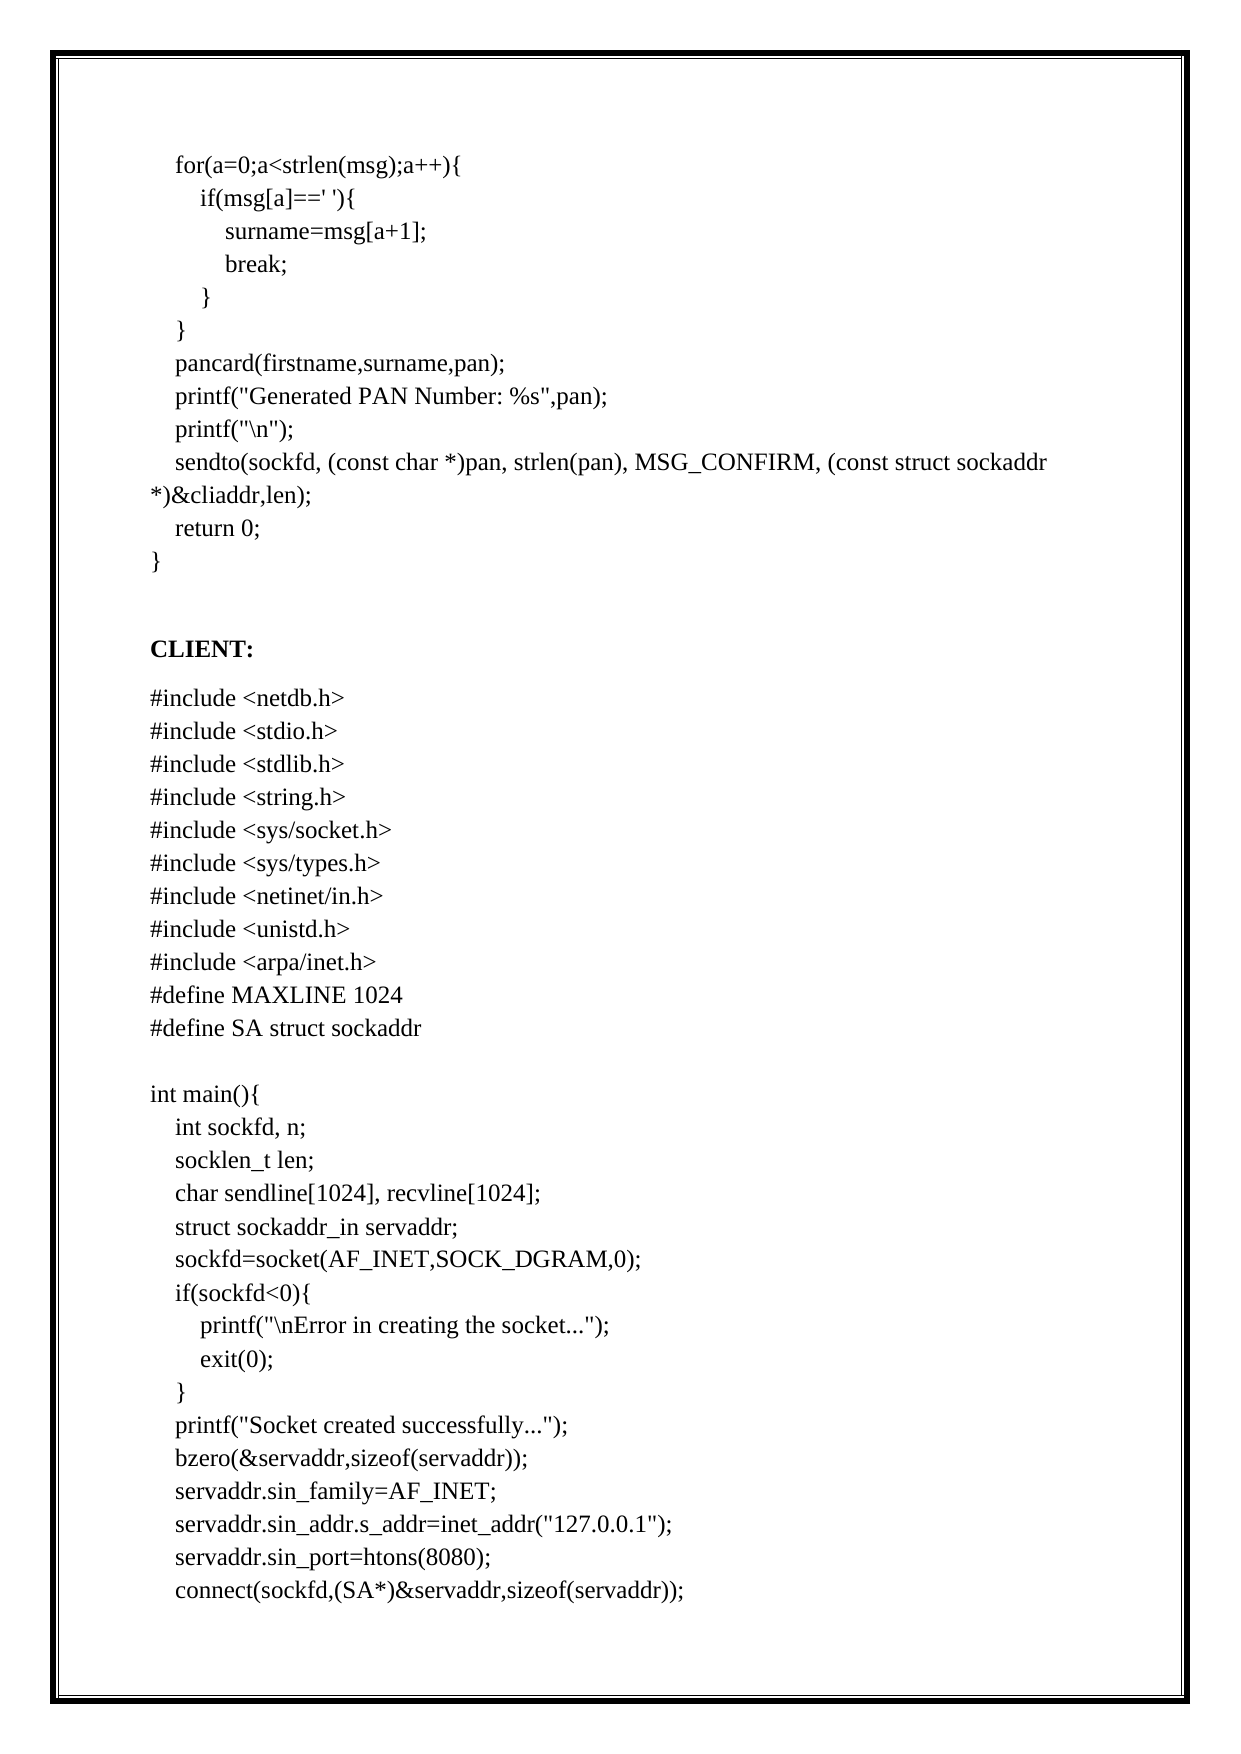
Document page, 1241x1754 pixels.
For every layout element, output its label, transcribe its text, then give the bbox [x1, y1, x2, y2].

text #include <netinet/in.h> [150, 881, 1090, 910]
text #include <sys/types.h> [150, 848, 1090, 877]
text printf("\n"); [150, 414, 1090, 443]
text sockfd=socket(AF_INET,SOCK_DGRAM,0); [150, 1244, 1090, 1273]
text return 0; [150, 513, 1090, 542]
text #include <unistd.h> [150, 914, 1090, 943]
text char sendline[1024], recvline[1024]; [150, 1178, 1090, 1207]
text if(sockfd<0){ [150, 1278, 1090, 1306]
text servaddr.sin_family=AF_INET; [150, 1476, 1090, 1504]
text } [150, 1377, 1090, 1405]
text printf("Socket created successfully..."); [150, 1410, 1090, 1438]
text #include <arpa/inet.h> [150, 947, 1090, 976]
text surname=msg[a+1]; [150, 216, 1090, 245]
text CLIENT: [150, 634, 1090, 662]
text servaddr.sin_addr.s_addr=inet_addr("127.0.0.1"); [150, 1509, 1090, 1537]
text int sockfd, n; [150, 1112, 1090, 1141]
text #define SA struct sockaddr [150, 1013, 1090, 1042]
text servaddr.sin_port=htons(8080); [150, 1542, 1090, 1571]
text struct sockaddr_in servaddr; [150, 1212, 1090, 1240]
text if(msg[a]==' '){ [150, 183, 1090, 212]
text } [150, 315, 1090, 344]
text #define MAXLINE 1024 [150, 980, 1090, 1009]
text printf("\nError in creating the socket..."); [150, 1311, 1090, 1339]
text bzero(&servaddr,sizeof(servaddr)); [150, 1443, 1090, 1471]
text int main(){ [150, 1079, 1090, 1108]
text } [150, 546, 1090, 575]
text } [150, 282, 1090, 311]
text #include <stdio.h> [150, 716, 1090, 745]
text printf("Generated PAN Number: %s",pan); [150, 381, 1090, 410]
text #include <netdb.h> [150, 683, 1090, 712]
text exit(0); [150, 1344, 1090, 1372]
text for(a=0;a<strlen(msg);a++){ [150, 150, 1090, 179]
text #include <stdlib.h> [150, 749, 1090, 778]
text pancard(firstname,surname,pan); [150, 348, 1090, 377]
text #include <sys/socket.h> [150, 815, 1090, 844]
text socklen_t len; [150, 1146, 1090, 1174]
text sendto(sockfd, (const char *)pan, strlen(pan), MSG_CONFIRM, (const struct sockaddr *)&cliaddr,len); [150, 447, 1090, 509]
text connect(sockfd,(SA*)&servaddr,sizeof(servaddr)); [150, 1575, 1090, 1603]
text #include <string.h> [150, 782, 1090, 811]
text break; [150, 249, 1090, 278]
